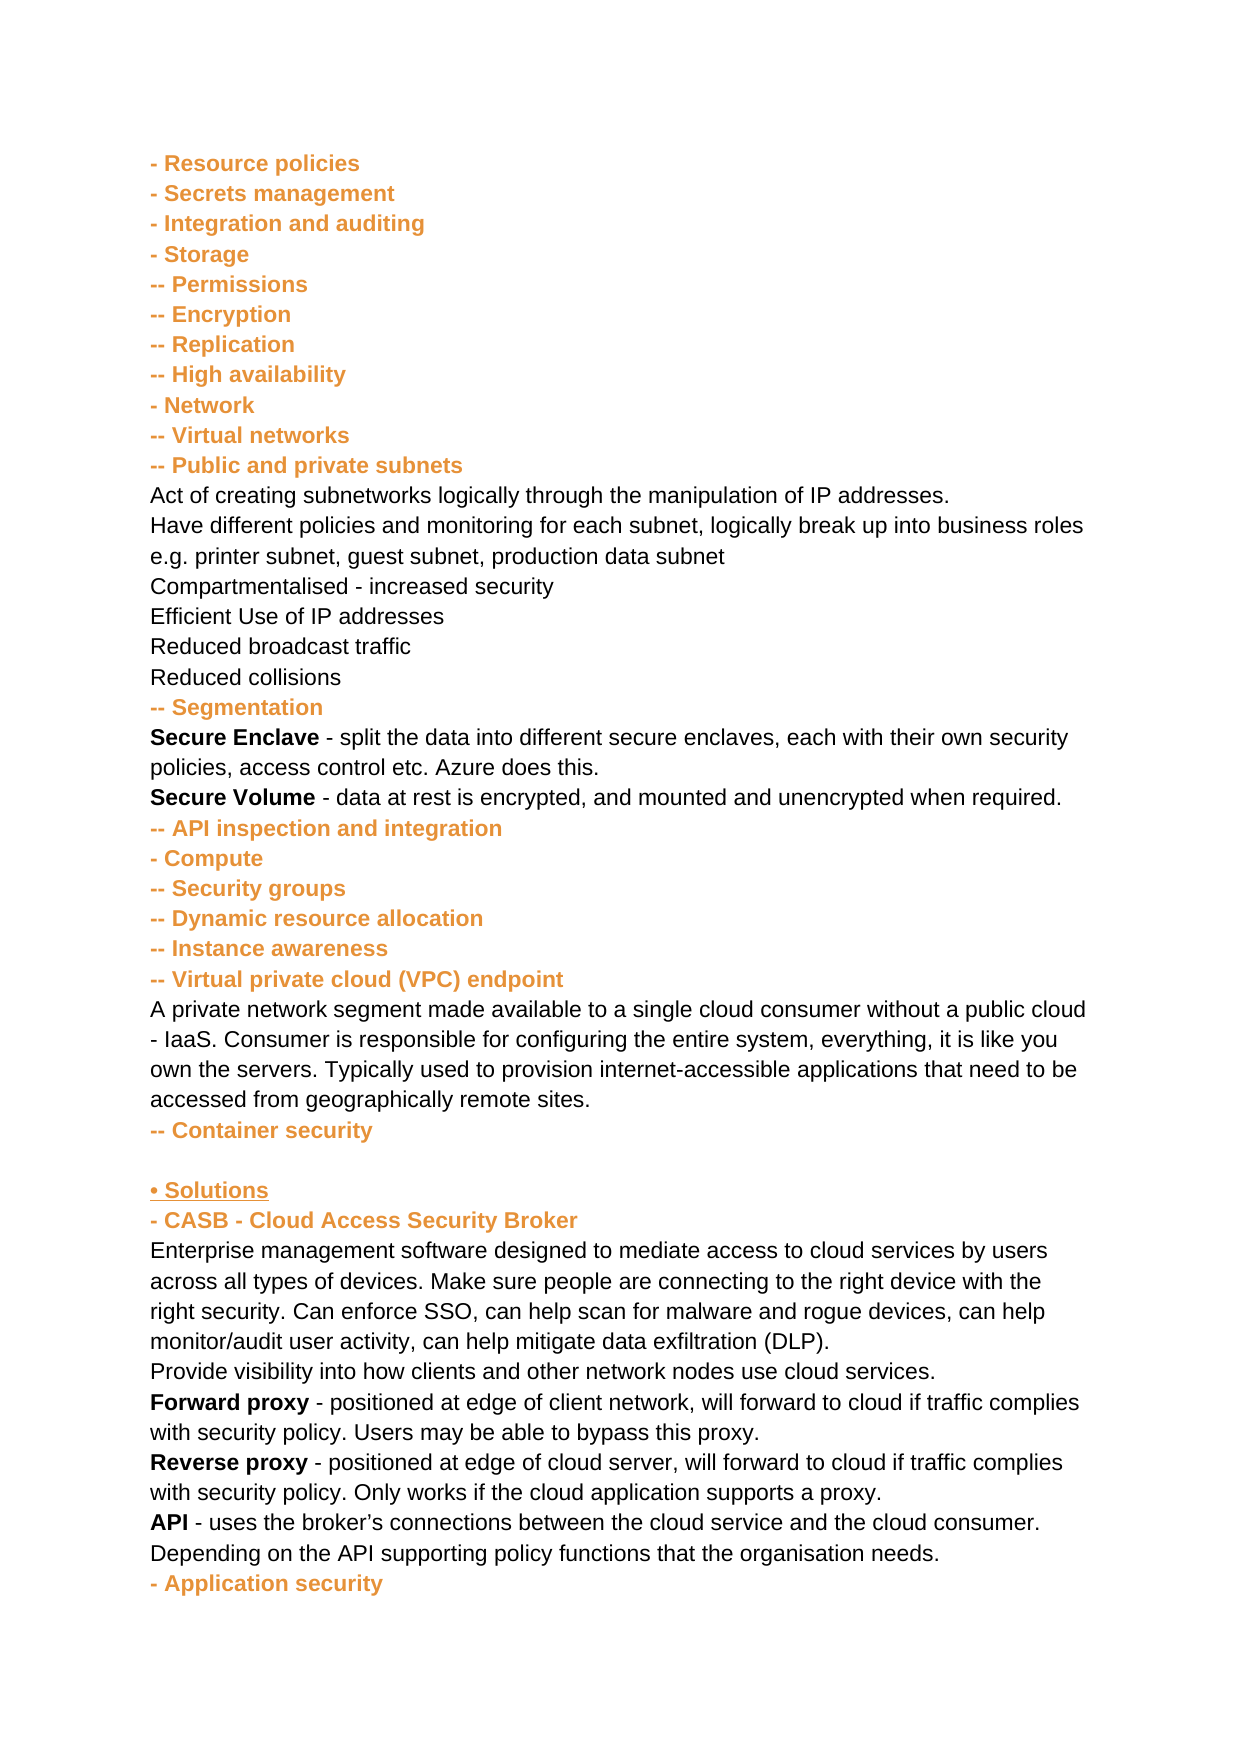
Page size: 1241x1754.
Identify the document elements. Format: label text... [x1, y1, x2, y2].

text - CASB - Cloud Access Security Broker [150, 1207, 1090, 1234]
text -- High availability [150, 361, 1090, 388]
text - Integration and auditing [150, 210, 1090, 237]
text - Resource policies [150, 150, 1090, 176]
text -- Encryption [150, 301, 1090, 327]
text - Application security [150, 1570, 1090, 1596]
text Secure Enclave - split the data into different secure enclaves, each with their own security policies, access control etc. Azure does this. [150, 724, 1090, 781]
text -- Public and private subnets [150, 452, 1090, 478]
text -- Instance awareness [150, 935, 1090, 962]
text Reverse proxy - positioned at edge of cloud server, will forward to cloud if traffic complies with security policy. Only works if the cloud application supports a proxy. [150, 1449, 1090, 1506]
text -- Container security [150, 1117, 1090, 1143]
text Reduced broadcast traffic [150, 633, 1090, 660]
text • Solutions [150, 1177, 1090, 1203]
text -- Security groups [150, 875, 1090, 901]
text - Storage [150, 241, 1090, 267]
text -- API inspection and integration [150, 814, 1090, 841]
text -- Dynamic resource allocation [150, 905, 1090, 932]
text Compartmentalised - increased security [150, 573, 1090, 599]
text API - uses the broker’s connections between the cloud service and the cloud consumer. Depending on the API supporting policy functions that the organisation needs. [150, 1509, 1090, 1566]
text -- Permissions [150, 271, 1090, 297]
text Enterprise management software designed to mediate access to cloud services by users across all types of devices. Make sure people are connecting to the right device with the right security. Can enforce SSO, can help scan for malware and rogue devices, can help monitor/audit user activity, can help mitigate data exfiltration (DLP). [150, 1237, 1090, 1354]
text Reduced collisions [150, 663, 1090, 690]
text Act of creating subnetworks logically through the manipulation of IP addresses. [150, 482, 1090, 509]
text A private network segment made available to a single cloud consumer without a public cloud - IaaS. Consumer is responsible for configuring the entire system, everything, it is like you own the servers. Typically used to provision internet-accessible applications that need to be accessed from geographically remote sites. [150, 996, 1090, 1113]
text Provide visibility into how clients and other network nodes use cloud services. [150, 1358, 1090, 1385]
text Secure Volume - data at rest is encrypted, and mounted and unencrypted when required. [150, 784, 1090, 811]
text - Secrets management [150, 180, 1090, 207]
text - Network [150, 392, 1090, 418]
text Have different policies and monitoring for each subnet, logically break up into business roles e.g. printer subnet, guest subnet, production data subnet [150, 512, 1090, 569]
text -- Virtual networks [150, 422, 1090, 448]
text - Compute [150, 845, 1090, 871]
text -- Segmentation [150, 694, 1090, 720]
text Forward proxy - positioned at edge of client network, will forward to cloud if traffic complies with security policy. Users may be able to bypass this proxy. [150, 1388, 1090, 1445]
text -- Virtual private cloud (VPC) endpoint [150, 966, 1090, 992]
text Efficient Use of IP addresses [150, 603, 1090, 629]
text -- Replication [150, 331, 1090, 358]
